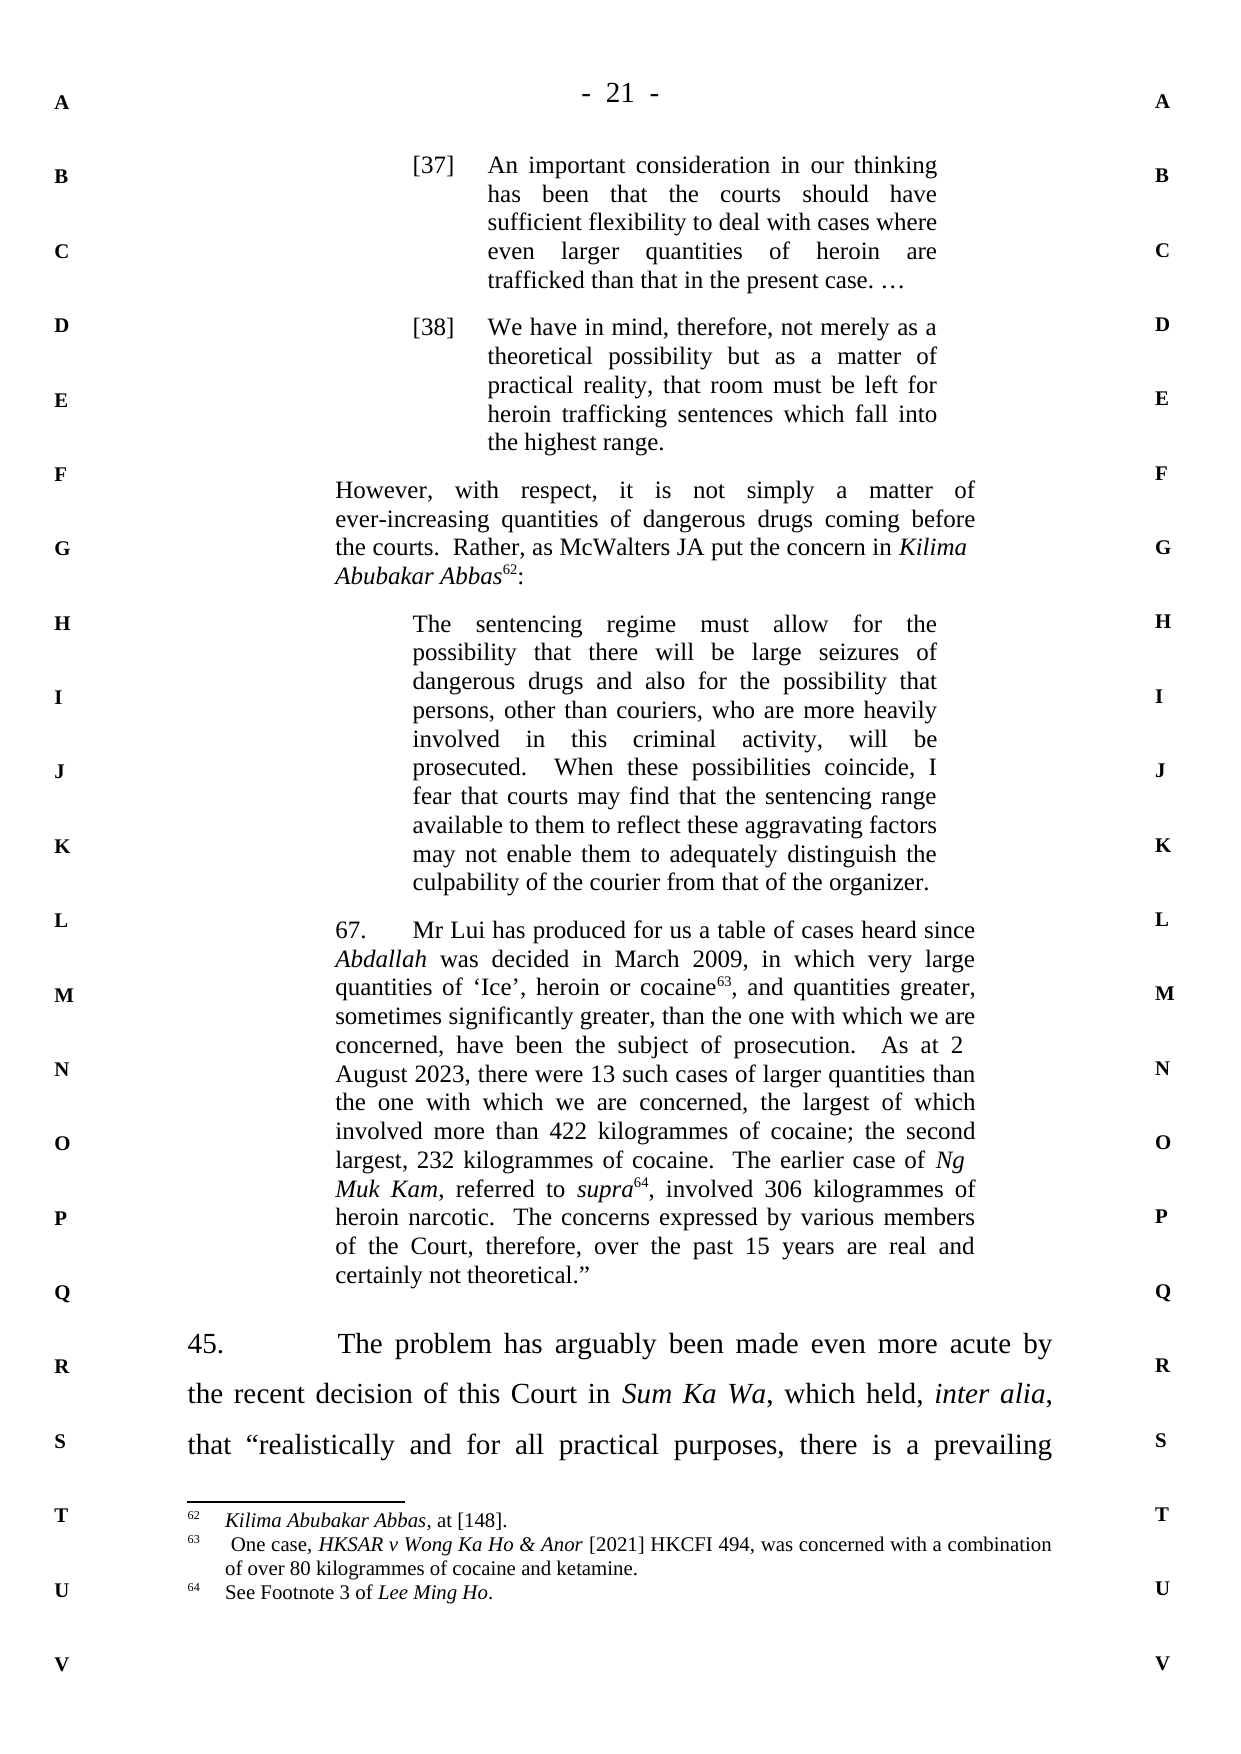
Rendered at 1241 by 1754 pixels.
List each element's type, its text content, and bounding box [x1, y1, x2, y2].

text [38] We have in mind, therefore, not merely as a theoretical possibility but as a matter of practical reality, that room must be left for heroin trafficking sentences which fall into the highest range. [412, 312, 937, 456]
text The sentencing regime must allow for the possibility that there will be large seizures of dangerous drugs and also for the possibility that persons, other than couriers, who are more heavily involved in this criminal activity, will be prosecuted. When these possibilities coincide, I fear that courts may find that the sentencing range available to them to reflect these aggravating factors may not enable them to adequately distinguish the culpability of the courier from that of the organizer. [412, 609, 937, 896]
text 67. Mr Lui has produced for us a table of cases heard since Abdallah was decided in March 2009, in which very large quantities of ‘Ice’, heroin or cocaine, and quantities greater, sometimes significantly greater, than the one with which we are concerned, have been the subject of prosecution. As at 2 ‍August 2023, there were 13 such cases of larger quantities than the one with which we are concerned, the largest of which involved more than 422 kilogrammes of cocaine; the second largest, 232 kilogrammes of cocaine. The earlier case of Ng ‍Muk Kam, referred to supra, involved 306 kilogrammes of heroin narcotic. The concerns expressed by various members of the Court, therefore, over the past 15 years are real and certainly not theoretical.” [335, 915, 976, 1289]
text [37] An important consideration in our thinking has been that the courts should have sufficient flexibility to deal with cases where even larger quantities of heroin are trafficked than that in the present case. … [412, 150, 937, 294]
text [187, 1326, 1053, 1460]
text However, with respect, it is not simply a matter of ever-increasing quantities of dangerous drugs coming before the ‍courts. Rather, as McWalters JA put the concern in Kilima ‍Abubakar Abbas: [335, 475, 976, 590]
